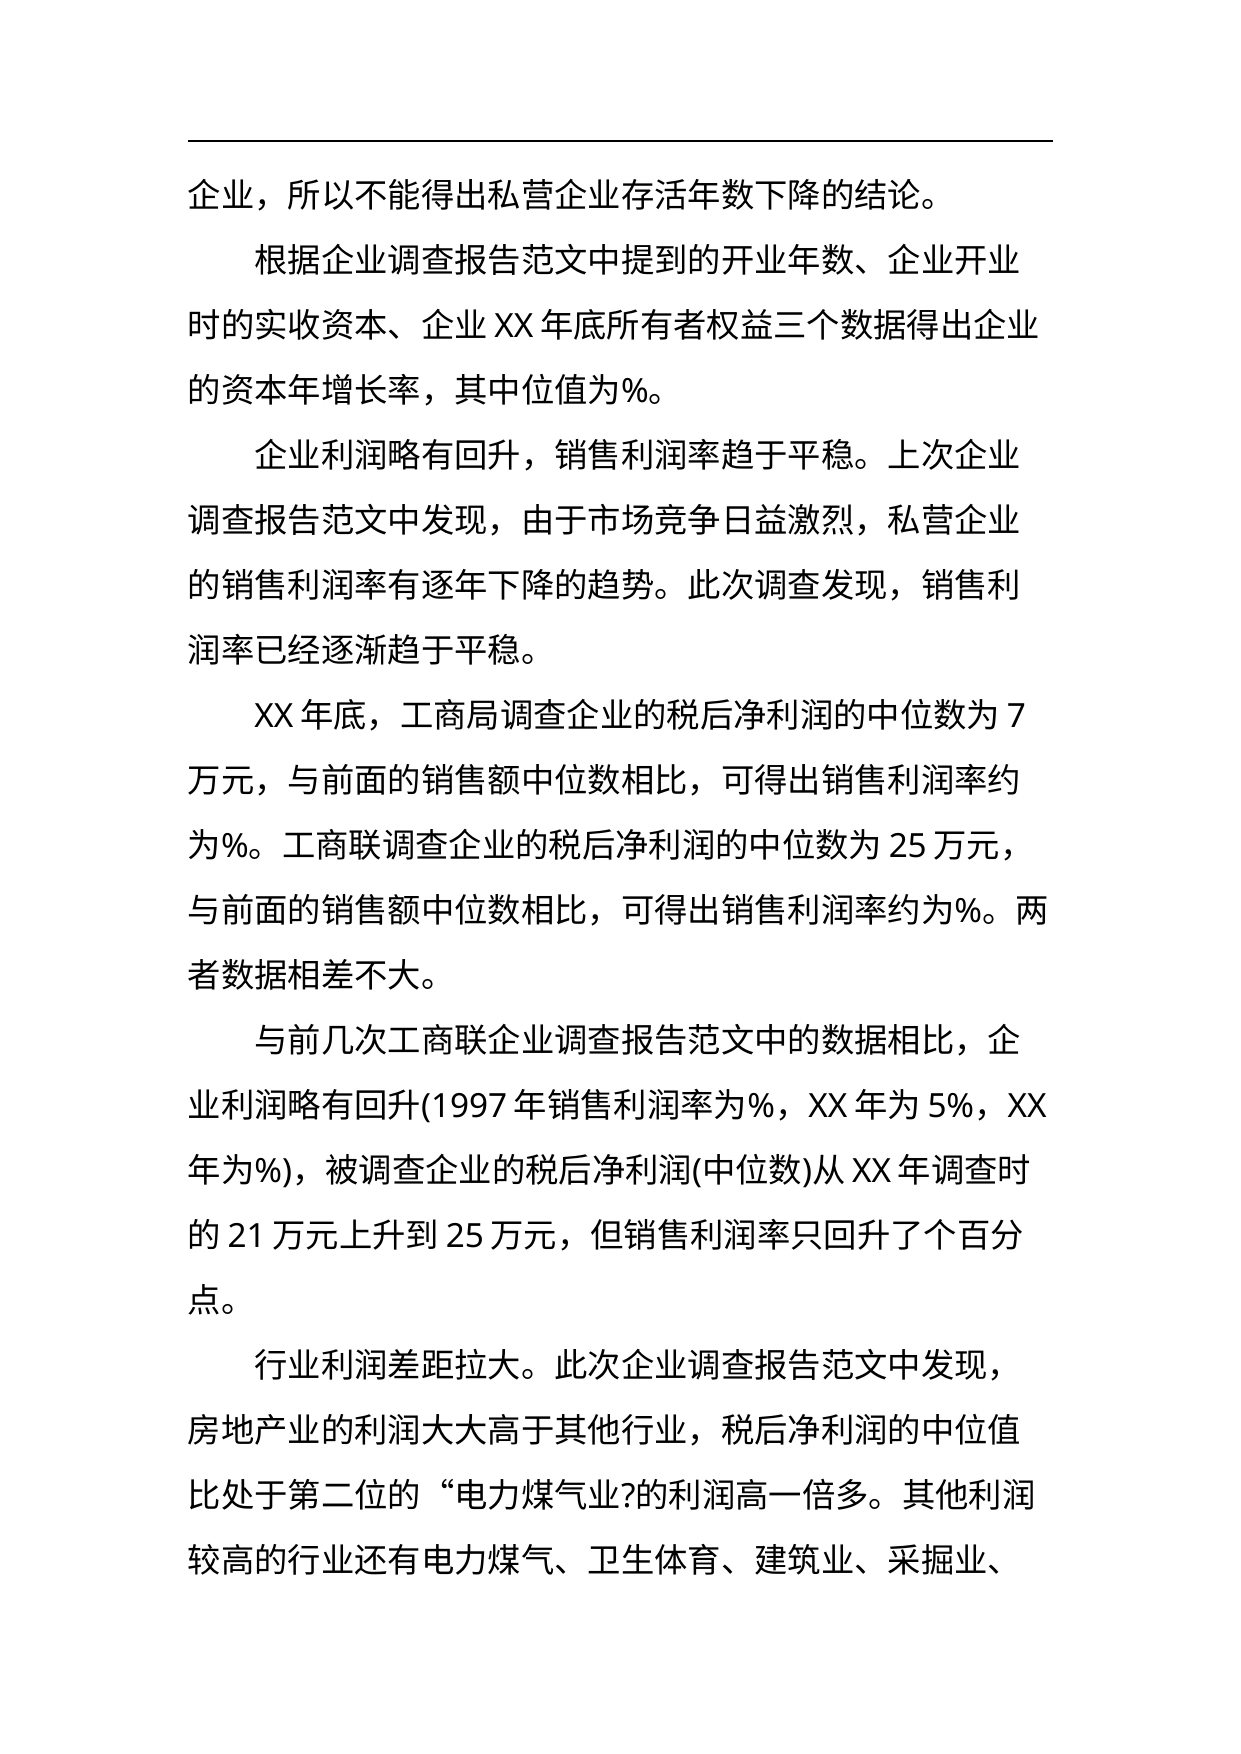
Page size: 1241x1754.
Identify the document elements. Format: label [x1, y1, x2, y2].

text [187, 161, 1053, 1591]
